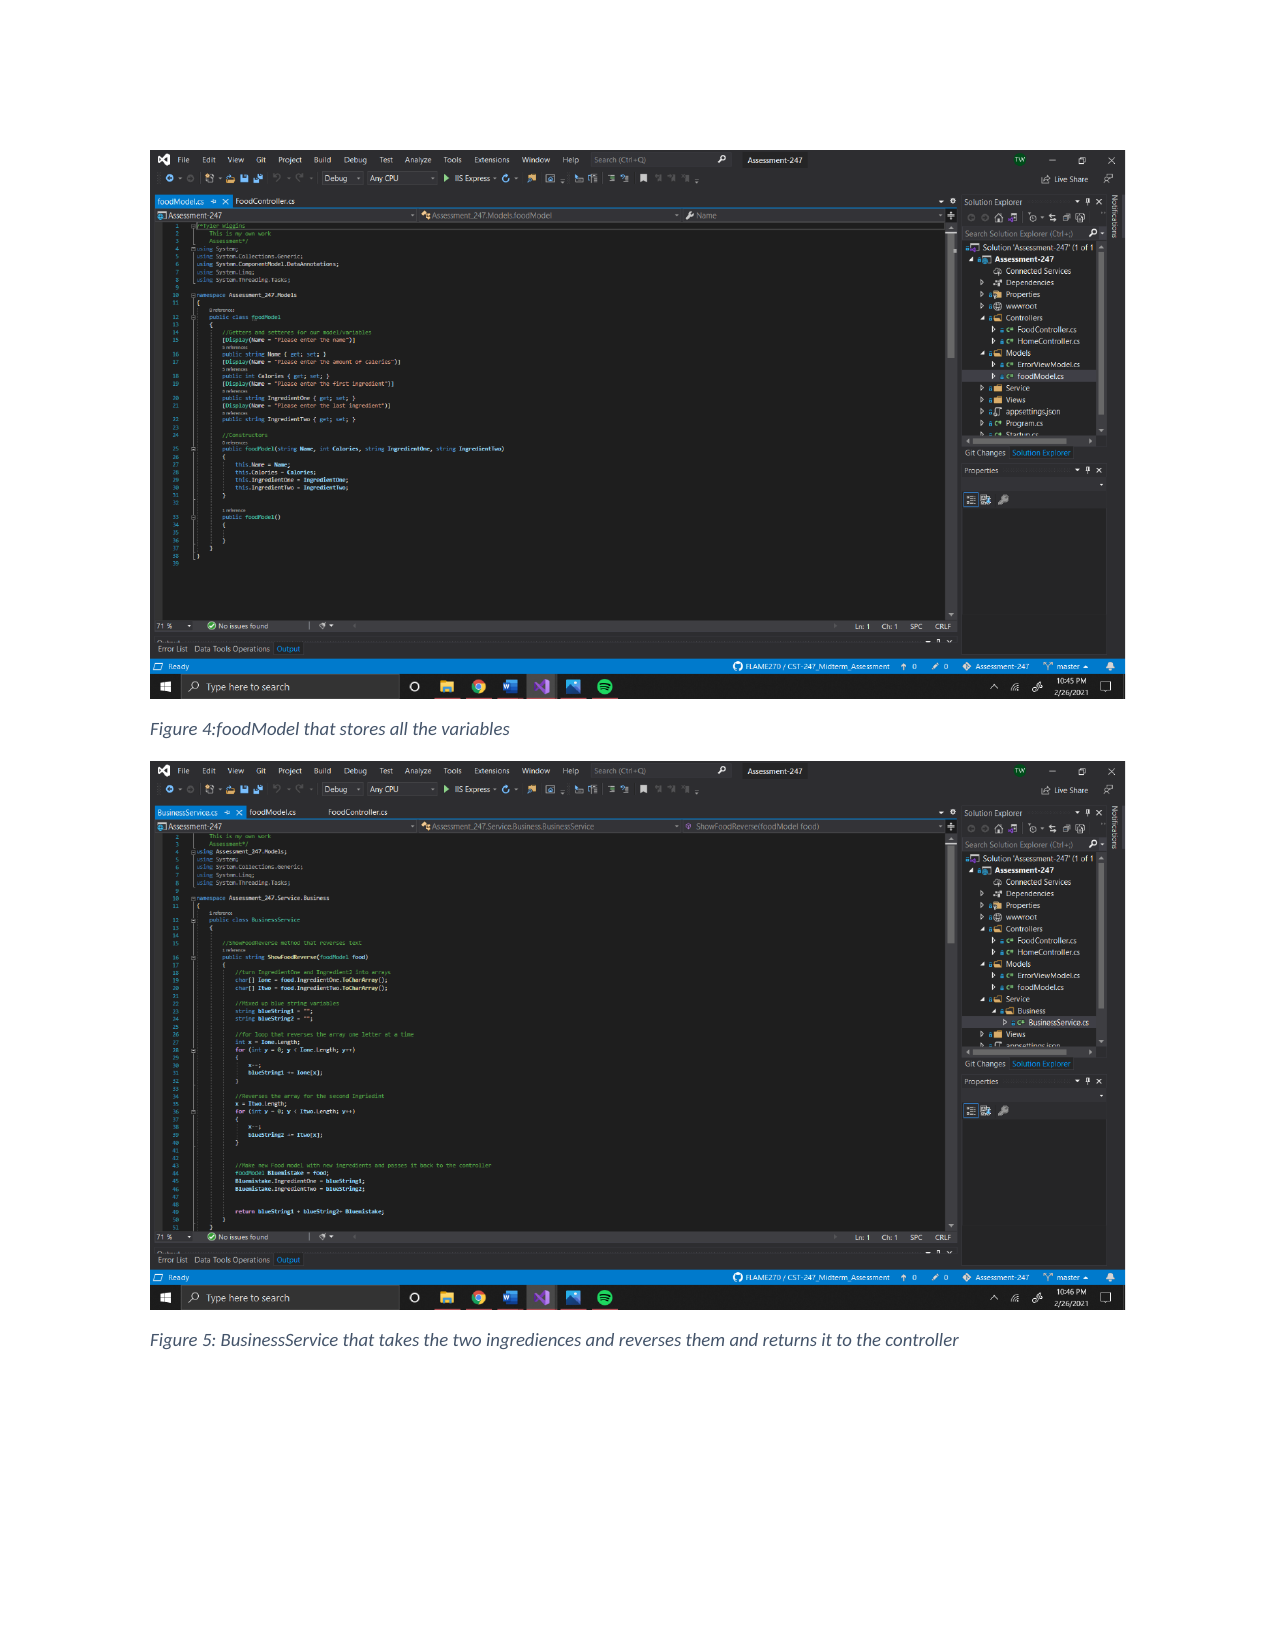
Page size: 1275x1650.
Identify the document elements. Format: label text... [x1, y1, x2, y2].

picture [150, 761, 1125, 1310]
picture [150, 150, 1125, 699]
